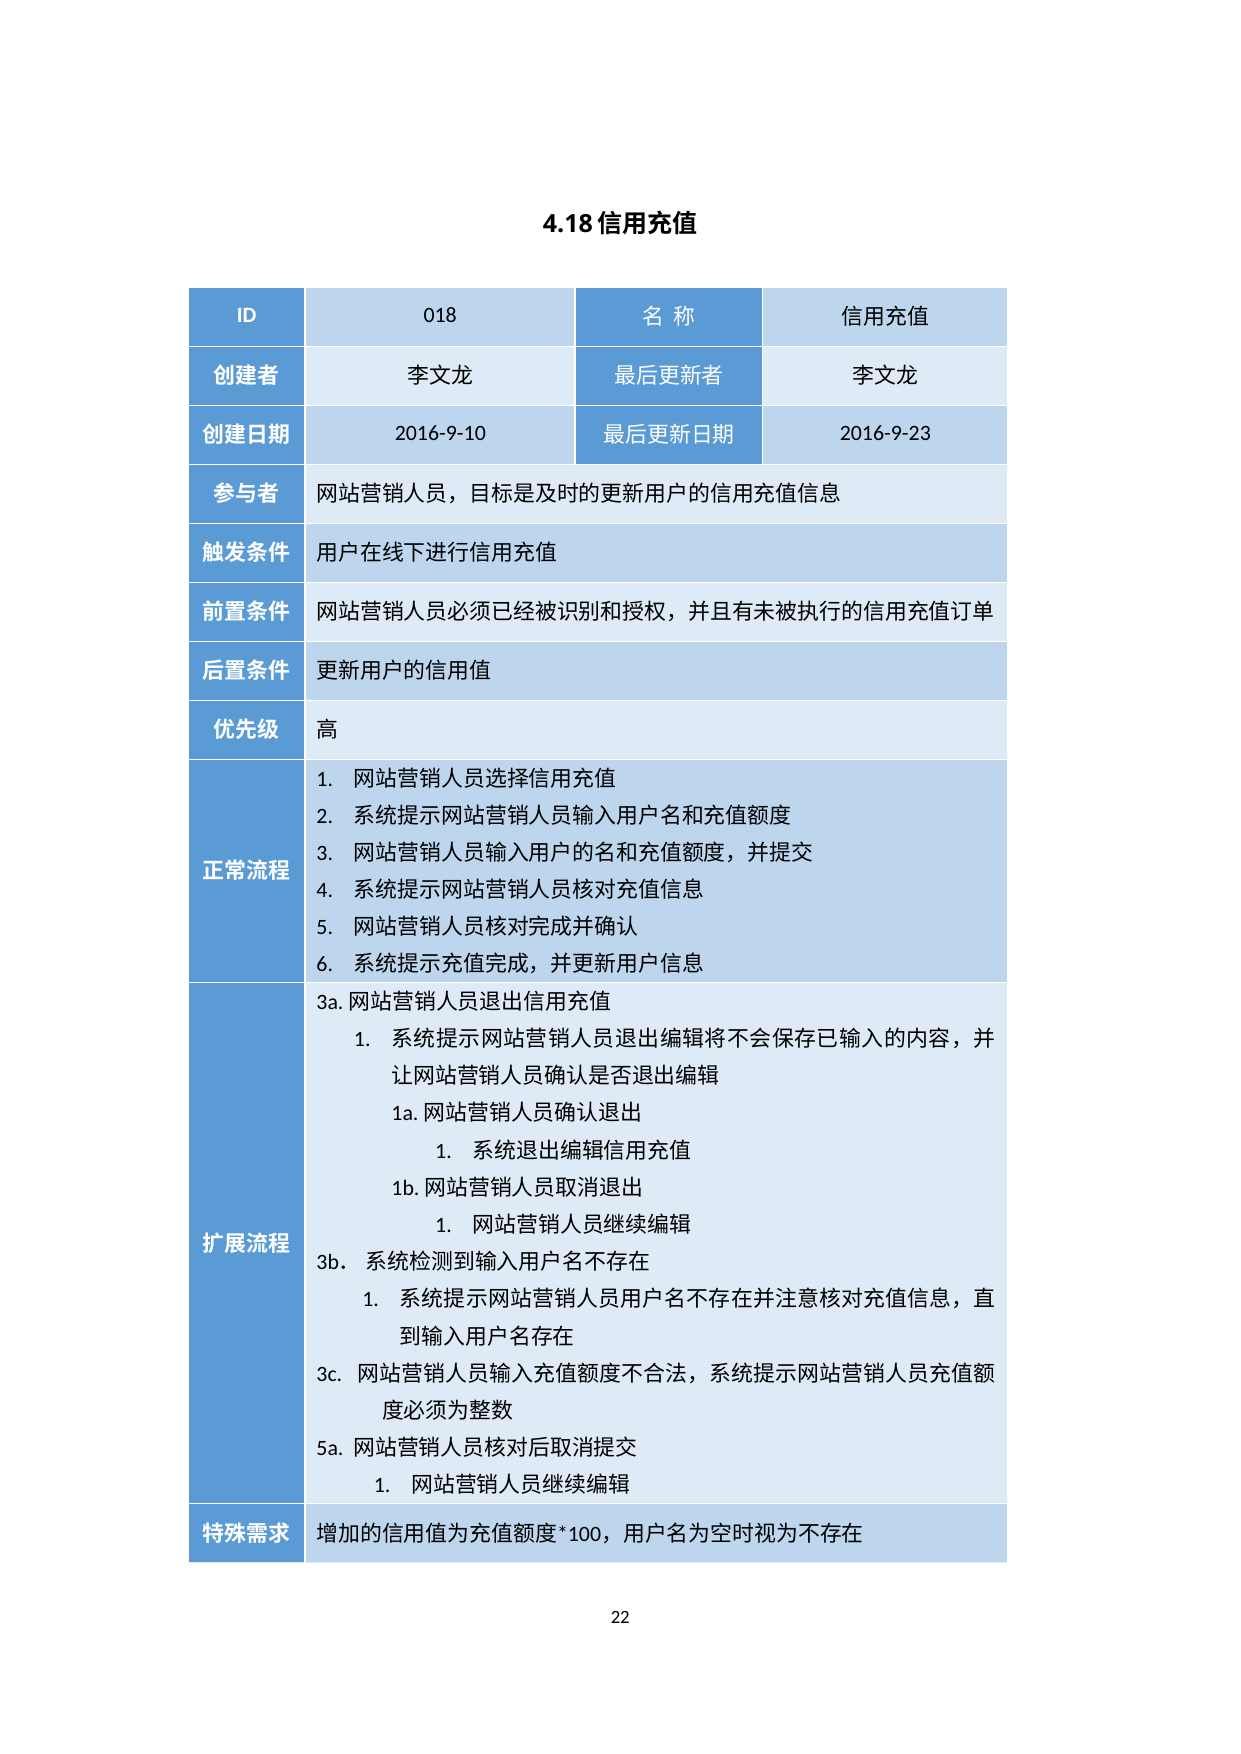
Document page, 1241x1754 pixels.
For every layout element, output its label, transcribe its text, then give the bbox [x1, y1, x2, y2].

table_cell 创建者 [189, 347, 304, 405]
table_cell 触发条件 [189, 524, 304, 582]
table_header 信用充值 [763, 288, 1007, 346]
table_cell 创建日期 [189, 406, 304, 464]
table_cell 网站营销人员必须已经被识别和授权，并且有未被执行的信用充值订单 [306, 583, 1007, 641]
table_cell 参与者 [189, 465, 304, 523]
table_cell 李文龙 [306, 347, 574, 405]
table_cell 前置条件 [189, 583, 304, 641]
table_cell 后置条件 [189, 642, 304, 700]
table_cell 3a. 网站营销人员退出信用充值 系统提示网站营销人员退出编辑将不会保存已输入的内容，并让网站营销人员确认是否退出编辑 1a. 网站营销人员确认退出 系统退出编辑信用充值 1b. 网站营销人员取消退出 网站营销人员继续编辑 3b． 系统检测到输入用户名不存在 系统提示网站营销人员用户名不存在并注意核对充值信息，直到输入用户名存在 3c. 网站营销人员输入充值额度不合法，系统提示网站营销人员充值额度必须为整数 5a. 网站营销人员核对后取消提交 网站营销人员继续编辑 [306, 983, 1007, 1503]
table_cell 扩展流程 [189, 983, 304, 1503]
table_cell 用户在线下进行信用充值 [306, 524, 1007, 582]
table_cell 网站营销人员选择信用充值 系统提示网站营销人员输入用户名和充值额度 网站营销人员输入用户的名和充值额度，并提交 系统提示网站营销人员核对充值信息 网站营销人员核对完成并确认 系统提示充值完成，并更新用户信息 [306, 760, 1007, 982]
table_header 018 [306, 288, 574, 346]
table_cell 2016-9-23 [763, 406, 1007, 464]
table_header 名 称 [576, 288, 762, 346]
table_cell 特殊需求 [189, 1504, 304, 1562]
table_cell 最后更新日期 [576, 406, 762, 464]
table_cell 更新用户的信用值 [306, 642, 1007, 700]
table_cell 最后更新者 [576, 347, 762, 405]
table_cell 正常流程 [189, 760, 304, 982]
table_cell 2016-9-10 [306, 406, 574, 464]
table_cell 增加的信用值为充值额度*100，用户名为空时视为不存在 [306, 1504, 1007, 1562]
table_cell 高 [306, 701, 1007, 759]
table_header ID [189, 288, 304, 346]
table_cell 李文龙 [763, 347, 1007, 405]
subtitle 4.18信用充值 [187, 189, 1053, 254]
table_cell 优先级 [189, 701, 304, 759]
table_cell 网站营销人员，目标是及时的更新用户的信用充值信息 [306, 465, 1007, 523]
